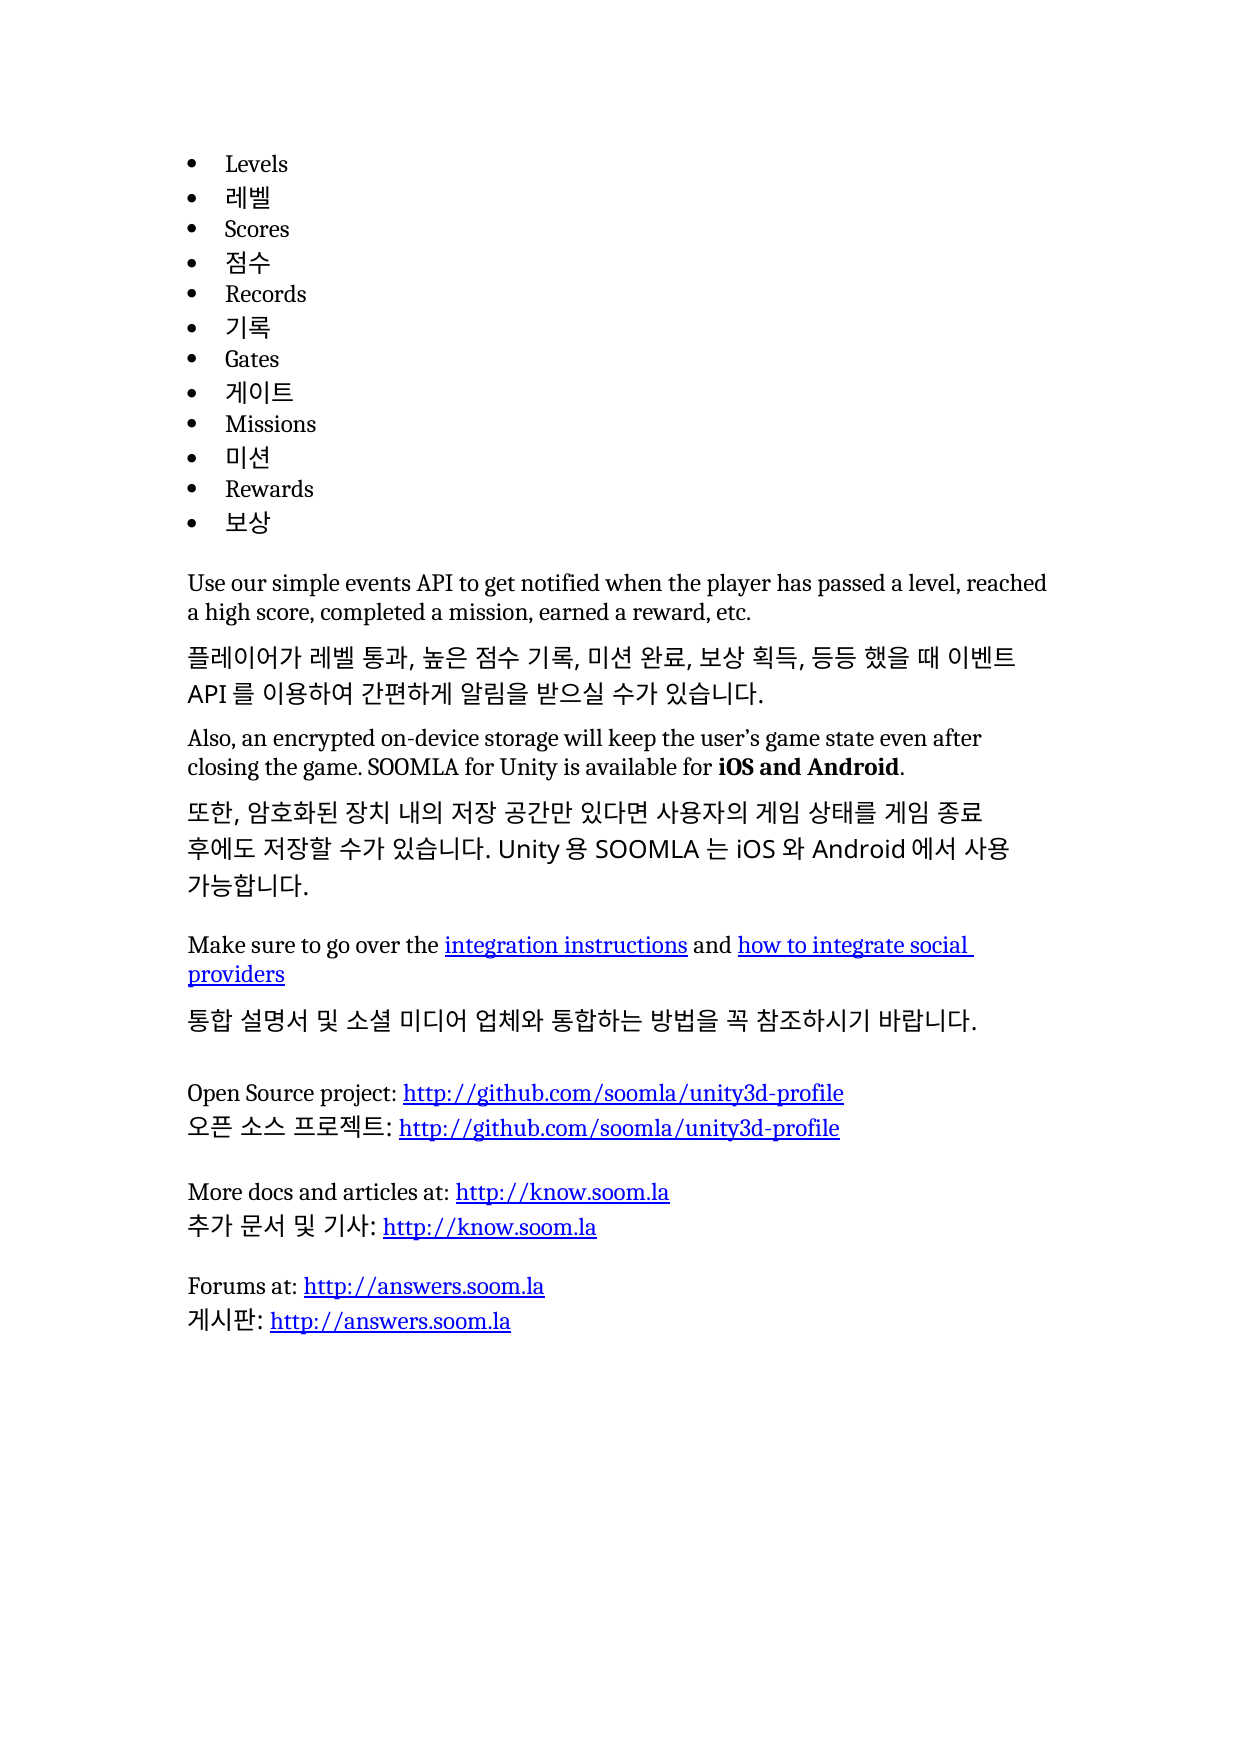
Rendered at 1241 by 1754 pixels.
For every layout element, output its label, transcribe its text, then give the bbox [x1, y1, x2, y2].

text 플레이어가 레벨 통과, 높은 점수 기록, 미션 완료, 보상 획득, 등등 했을 때 이벤트 API를 이용하여 간편하게 알림을 받으실 수가 있습니다. [187, 639, 1053, 711]
text Open Source project: http://github.com/soomla/unity3d-profile [187, 1079, 1053, 1107]
list 게이트 [187, 374, 1053, 410]
list 보상 [187, 504, 1053, 540]
list 미션 [187, 439, 1053, 475]
text Also, an encrypted on-device storage will keep the user’s game state even after closing the game. SOOMLA for Unity is available for iOS and Android. [187, 724, 1053, 781]
text Make sure to go over the integration instructions and how to integrate social providers [187, 931, 1053, 989]
list Gates [187, 345, 1053, 374]
text Use our simple events API to get notified when the player has passed a level, reached a high score, completed a mission, earned a reward, etc. [187, 569, 1053, 626]
text Forums at: http://answers.soom.la [187, 1272, 1053, 1300]
list 기록 [187, 309, 1053, 345]
list Records [187, 280, 1053, 309]
text More docs and articles at: http://know.soom.la [187, 1178, 1053, 1207]
text 게시판: http://answers.soom.la [187, 1300, 1053, 1337]
text 통합 설명서 및 소셜 미디어 업체와 통합하는 방법을 꼭 참조하시기 바랍니다. [187, 1001, 1053, 1037]
list 레벨 [187, 179, 1053, 215]
text 또한, 암호화된 장치 내의 저장 공간만 있다면 사용자의 게임 상태를 게임 종료 후에도 저장할 수가 있습니다. Unity용 SOOMLA 는 iOS 와 Android에서 사용 가능합니다. [187, 794, 1053, 902]
text 오픈 소스 프로젝트: http://github.com/soomla/unity3d-profile [187, 1107, 1053, 1144]
list 점수 [187, 244, 1053, 280]
text 추가 문서 및 기사: http://know.soom.la [187, 1207, 1053, 1243]
list Scores [187, 215, 1053, 244]
list Levels [187, 150, 1053, 179]
list Missions [187, 410, 1053, 439]
list Rewards [187, 475, 1053, 504]
